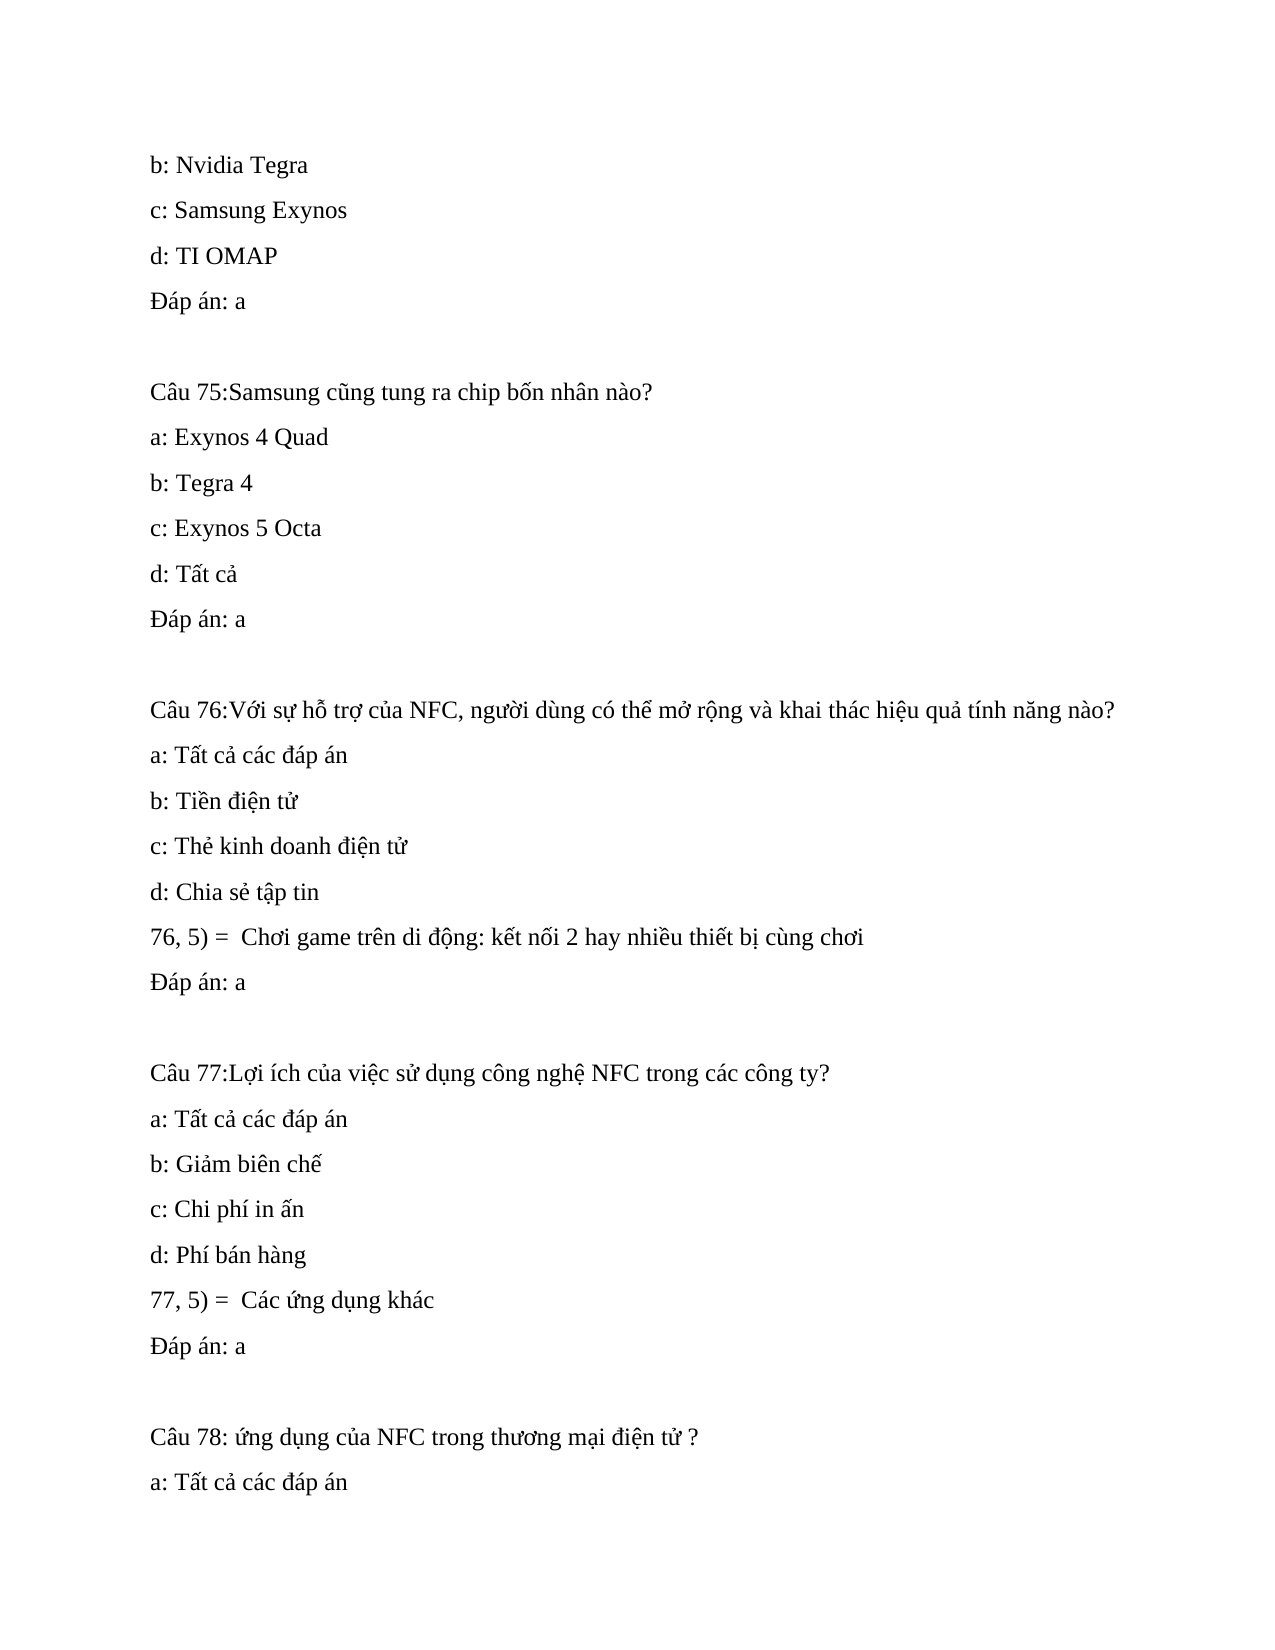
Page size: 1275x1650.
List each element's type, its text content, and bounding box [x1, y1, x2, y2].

text c: Exynos 5 Octa [150, 513, 1125, 542]
text Câu 75:Samsung cũng tung ra chip bốn nhân nào? [150, 377, 1125, 406]
text Đáp án: a [150, 286, 1125, 315]
text c: Thẻ kinh doanh điện tử [150, 831, 1125, 860]
text Đáp án: a [150, 1331, 1125, 1359]
text a: Tất cả các đáp án [150, 740, 1125, 769]
text 76, 5) = Chơi game trên di động: kết nối 2 hay nhiều thiết bị cùng chơi [150, 922, 1125, 951]
text d: Phí bán hàng [150, 1240, 1125, 1269]
text b: Nvidia Tegra [150, 150, 1125, 179]
text d: TI OMAP [150, 241, 1125, 269]
text d: Chia sẻ tập tin [150, 877, 1125, 905]
text d: Tất cả [150, 559, 1125, 587]
text a: Tất cả các đáp án [150, 1467, 1125, 1496]
text a: Tất cả các đáp án [150, 1104, 1125, 1132]
text c: Samsung Exynos [150, 195, 1125, 224]
text b: Giảm biên chế [150, 1149, 1125, 1178]
text 77, 5) = Các ứng dụng khác [150, 1285, 1125, 1314]
text Câu 76:Với sự hỗ trợ của NFC, người dùng có thể mở rộng và khai thác hiệu quả tính năng nào? [150, 695, 1125, 724]
text Câu 78: ứng dụng của NFC trong thương mại điện tử ? [150, 1422, 1125, 1450]
text Đáp án: a [150, 604, 1125, 633]
text b: Tiền điện tử [150, 786, 1125, 814]
text a: Exynos 4 Quad [150, 422, 1125, 451]
text c: Chi phí in ấn [150, 1194, 1125, 1223]
text b: Tegra 4 [150, 468, 1125, 497]
text Đáp án: a [150, 967, 1125, 996]
text Câu 77:Lợi ích của việc sử dụng công nghệ NFC trong các công ty? [150, 1058, 1125, 1087]
